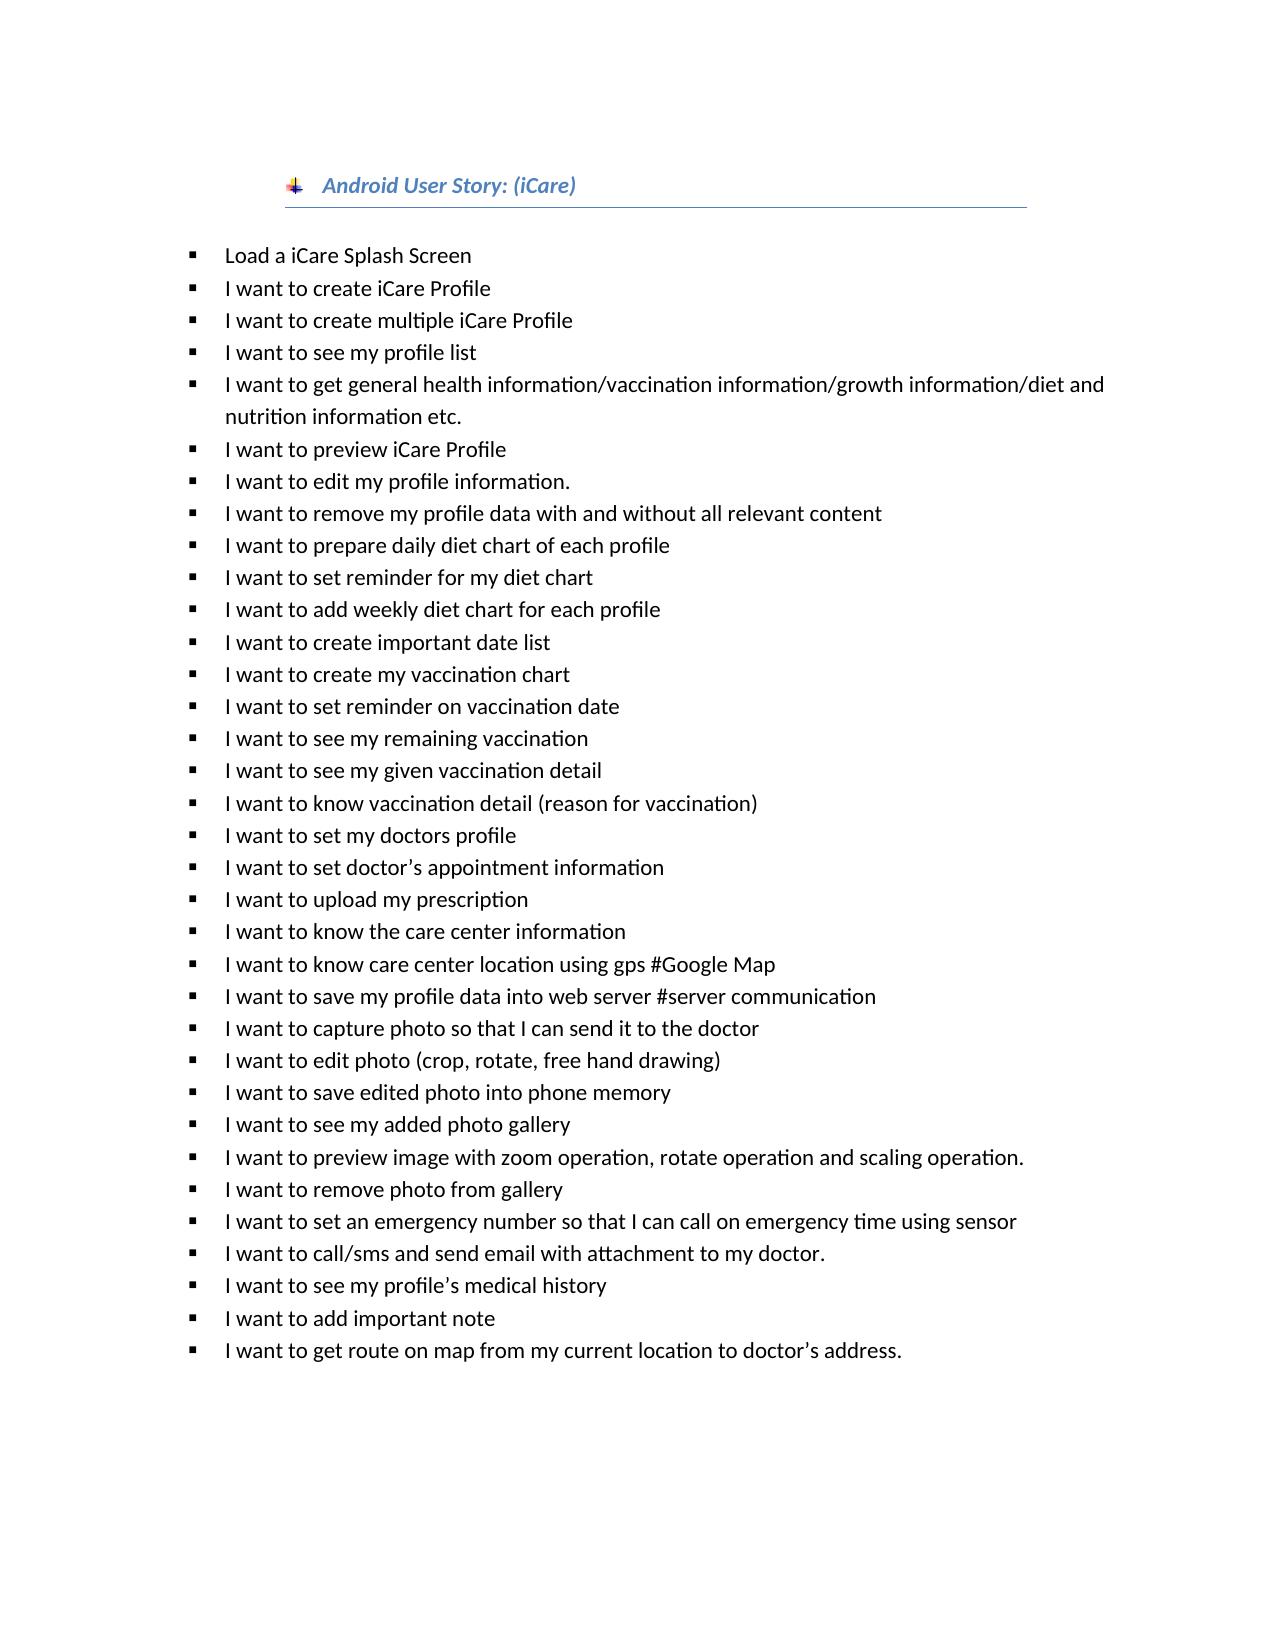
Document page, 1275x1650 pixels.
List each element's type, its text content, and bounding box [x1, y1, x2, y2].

list I want to get route on map from my current location to doctor’s address. [187, 1336, 1125, 1364]
list I want to upload my prescription [187, 885, 1125, 913]
list I want to see my remaining vaccination [187, 724, 1125, 752]
list I want to preview iCare Profile [187, 435, 1125, 463]
list I want to add weekly diet chart for each profile [187, 596, 1125, 624]
list I want to set reminder for my diet chart [187, 563, 1125, 591]
list I want to remove my profile data with and without all relevant content [187, 499, 1125, 527]
list I want to see my given vaccination detail [187, 757, 1125, 784]
list Android User Story: (iCare) [285, 171, 1027, 207]
list I want to set reminder on vaccination date [187, 692, 1125, 720]
list I want to create important date list [187, 628, 1125, 656]
list I want to see my profile list [187, 338, 1125, 366]
list I want to set an emergency number so that I can call on emergency time using sensor [187, 1207, 1125, 1235]
list I want to know vaccination detail (reason for vaccination) [187, 789, 1125, 817]
list I want to get general health information/vaccination information/growth information/diet and nutrition information etc. [187, 370, 1125, 431]
list I want to save edited photo into phone memory [187, 1078, 1125, 1106]
list I want to save my profile data into web server #server communication [187, 982, 1125, 1010]
list I want to preview image with zoom operation, rotate operation and scaling operation. [187, 1143, 1125, 1171]
list I want to set my doctors profile [187, 821, 1125, 849]
list I want to capture photo so that I can send it to the doctor [187, 1014, 1125, 1042]
list I want to remove photo from gallery [187, 1175, 1125, 1203]
list I want to edit photo (crop, rotate, free hand drawing) [187, 1046, 1125, 1074]
list I want to know the care center information [187, 917, 1125, 946]
list I want to create multiple iCare Profile [187, 306, 1125, 334]
list I want to edit my profile information. [187, 467, 1125, 495]
list I want to see my profile’s medical history [187, 1272, 1125, 1299]
list I want to create iCare Profile [187, 274, 1125, 302]
list Load a iCare Splash Screen [187, 242, 1125, 269]
picture [286, 176, 303, 194]
list I want to set doctor’s appointment information [187, 853, 1125, 881]
list I want to prepare daily diet chart of each profile [187, 531, 1125, 559]
list I want to create my vaccination chart [187, 660, 1125, 688]
list I want to know care center location using gps #Google Map [187, 950, 1125, 978]
list I want to see my added photo gallery [187, 1111, 1125, 1139]
list I want to call/sms and send email with attachment to my doctor. [187, 1239, 1125, 1267]
list I want to add important note [187, 1304, 1125, 1332]
